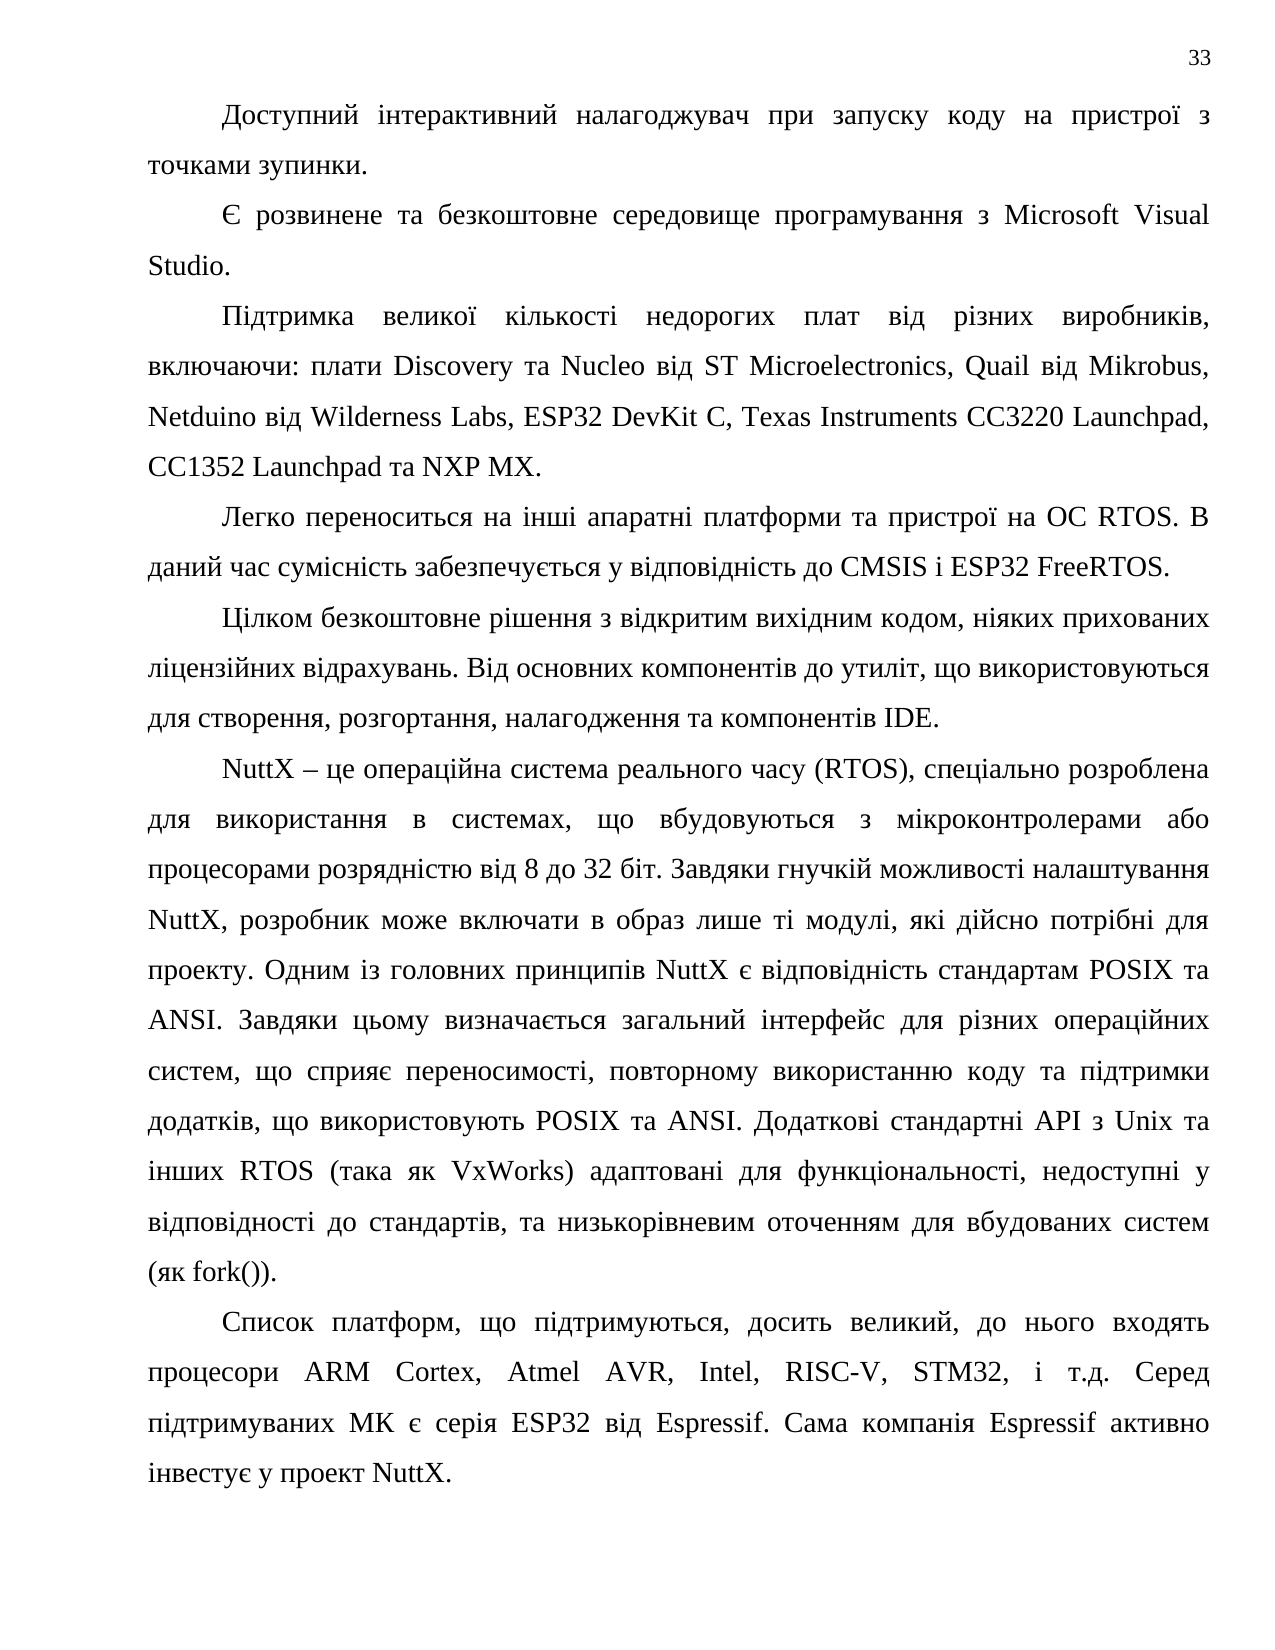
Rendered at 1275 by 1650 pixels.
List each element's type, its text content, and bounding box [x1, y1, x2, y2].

text Список платформ, що підтримуються, досить великий, до нього входять процесори ARM Cortex, Atmel AVR, Intel, RISC-V, STM32, і т.д. Серед підтримуваних МК є серія ESP32 від Espressif. Сама компанія Espressif активно інвестує у проект NuttX. [148, 1304, 1211, 1489]
text Підтримка великої кількості недорогих плат від різних виробників, включаючи: плати Discovery та Nucleo від ST Microelectronics, Quail від Mikrobus, Netduino від Wilderness Labs, ESP32 DevKit C, Texas Instruments CC3220 Launchpad, CC1352 Launchpad та NXP MX. [148, 298, 1211, 482]
text Доступний інтерактивний налагоджувач при запуску коду на пристрої з точками зупинки. [148, 97, 1211, 181]
text Цілком безкоштовне рішення з відкритим вихідним кодом, ніяких прихованих ліцензійних відрахувань. Від основних компонентів до утиліт, що використовуються для створення, розгортання, налагодження та компонентів IDE. [148, 600, 1211, 734]
text Є розвинене та безкоштовне середовище програмування з Microsoft Visual Studio. [148, 197, 1211, 281]
text Легко переноситься на інші апаратні платформи та пристрої на ОС RTOS. В даний час сумісність забезпечується у відповідність до CMSIS і ESP32 FreeRTOS. [148, 499, 1211, 583]
text NuttX – це операційна система реального часу (RTOS), спеціально розроблена для використання в системах, що вбудовуються з мікроконтролерами або процесорами розрядністю від 8 до 32 біт. Завдяки гнучкій можливості налаштування NuttX, розробник може включати в образ лише ті модулі, які дійсно потрібні для проекту. Одним із головних принципів NuttX є відповідність стандартам POSIX та ANSI. Завдяки цьому визначається загальний інтерфейс для різних операційних систем, що сприяє переносимості, повторному використанню коду та підтримки додатків, що використовують POSIX та ANSI. Додаткові стандартні API з Unix та інших RTOS (така як VxWorks) адаптовані для функціональності, недоступні у відповідності до стандартів, та низькорівневим оточенням для вбудованих систем (як fork()). [148, 751, 1211, 1287]
